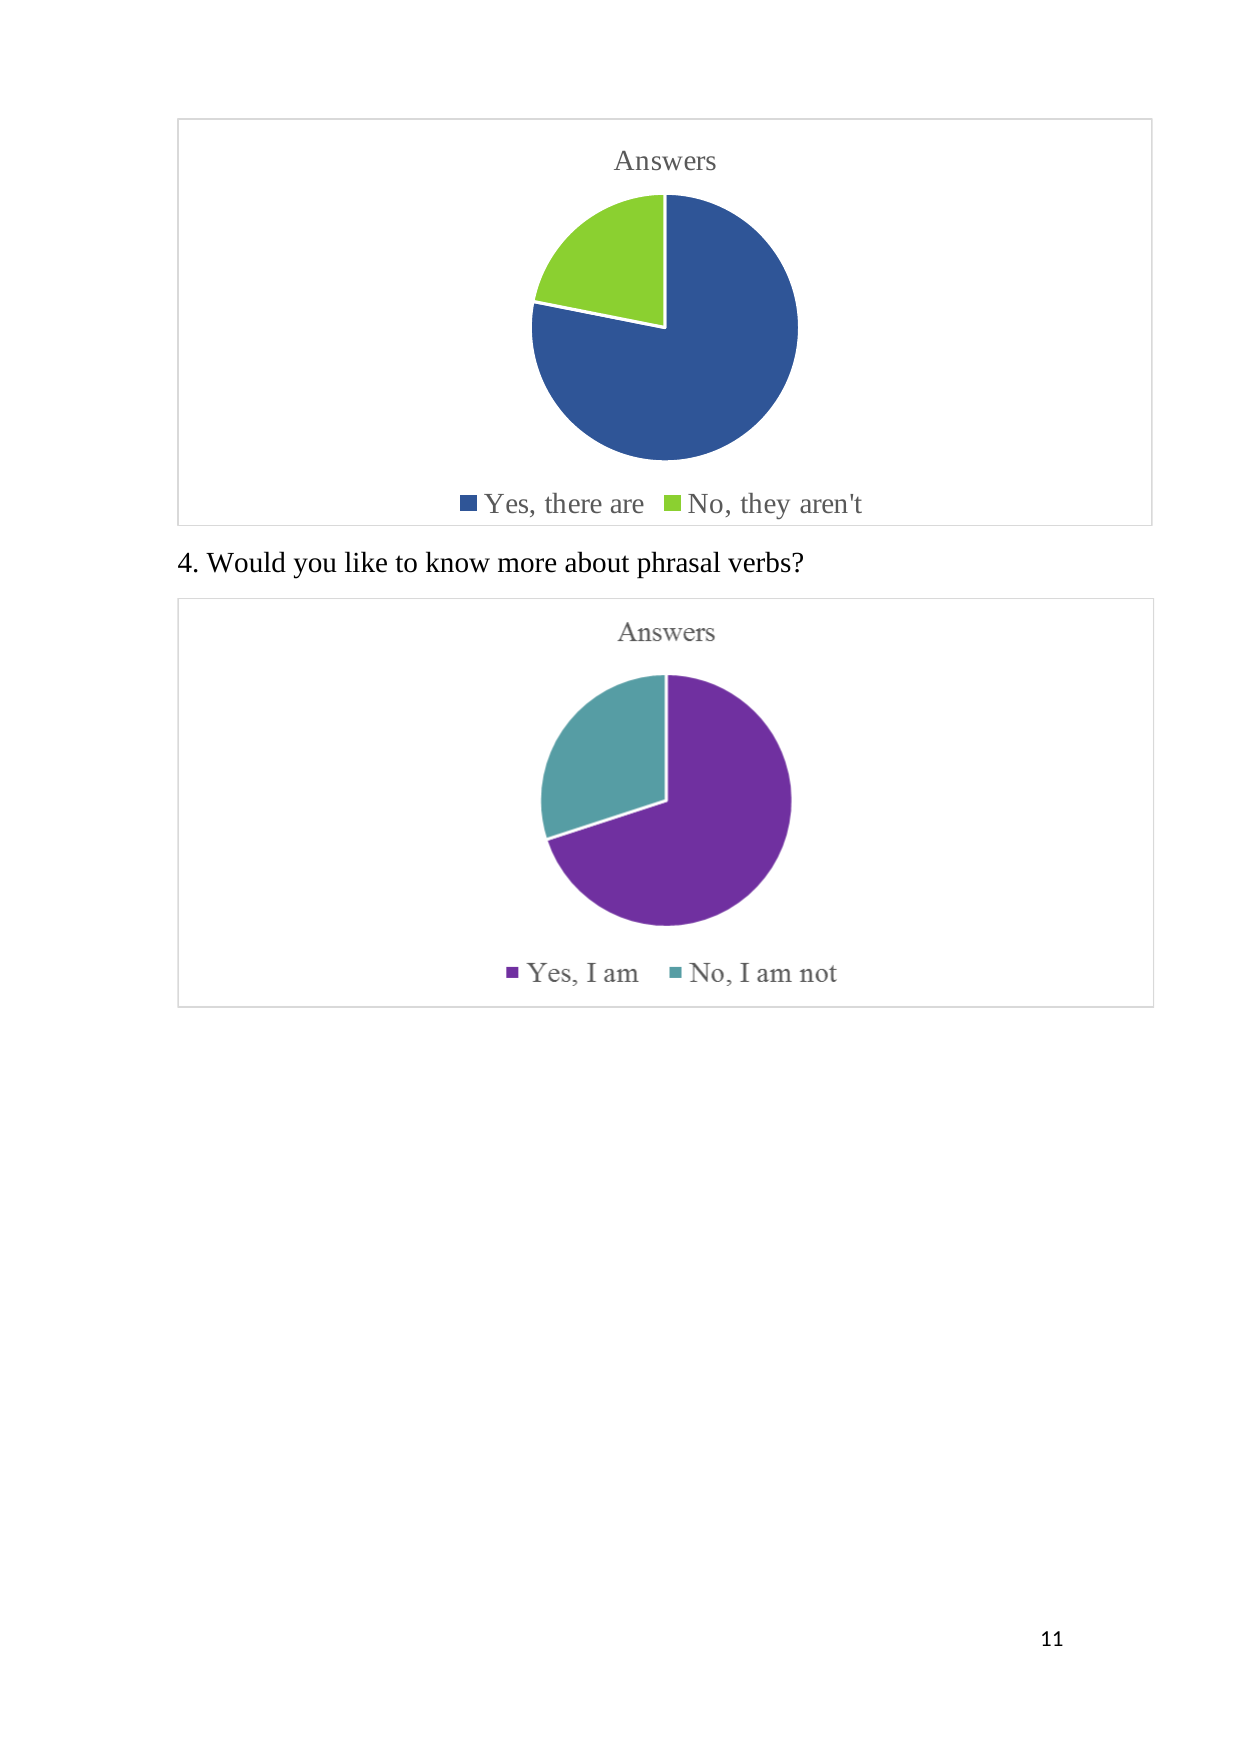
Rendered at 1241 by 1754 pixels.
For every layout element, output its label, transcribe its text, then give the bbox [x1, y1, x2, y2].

text 4. Would you like to know more about phrasal verbs? [177, 545, 1063, 579]
picture [177, 598, 1155, 1008]
